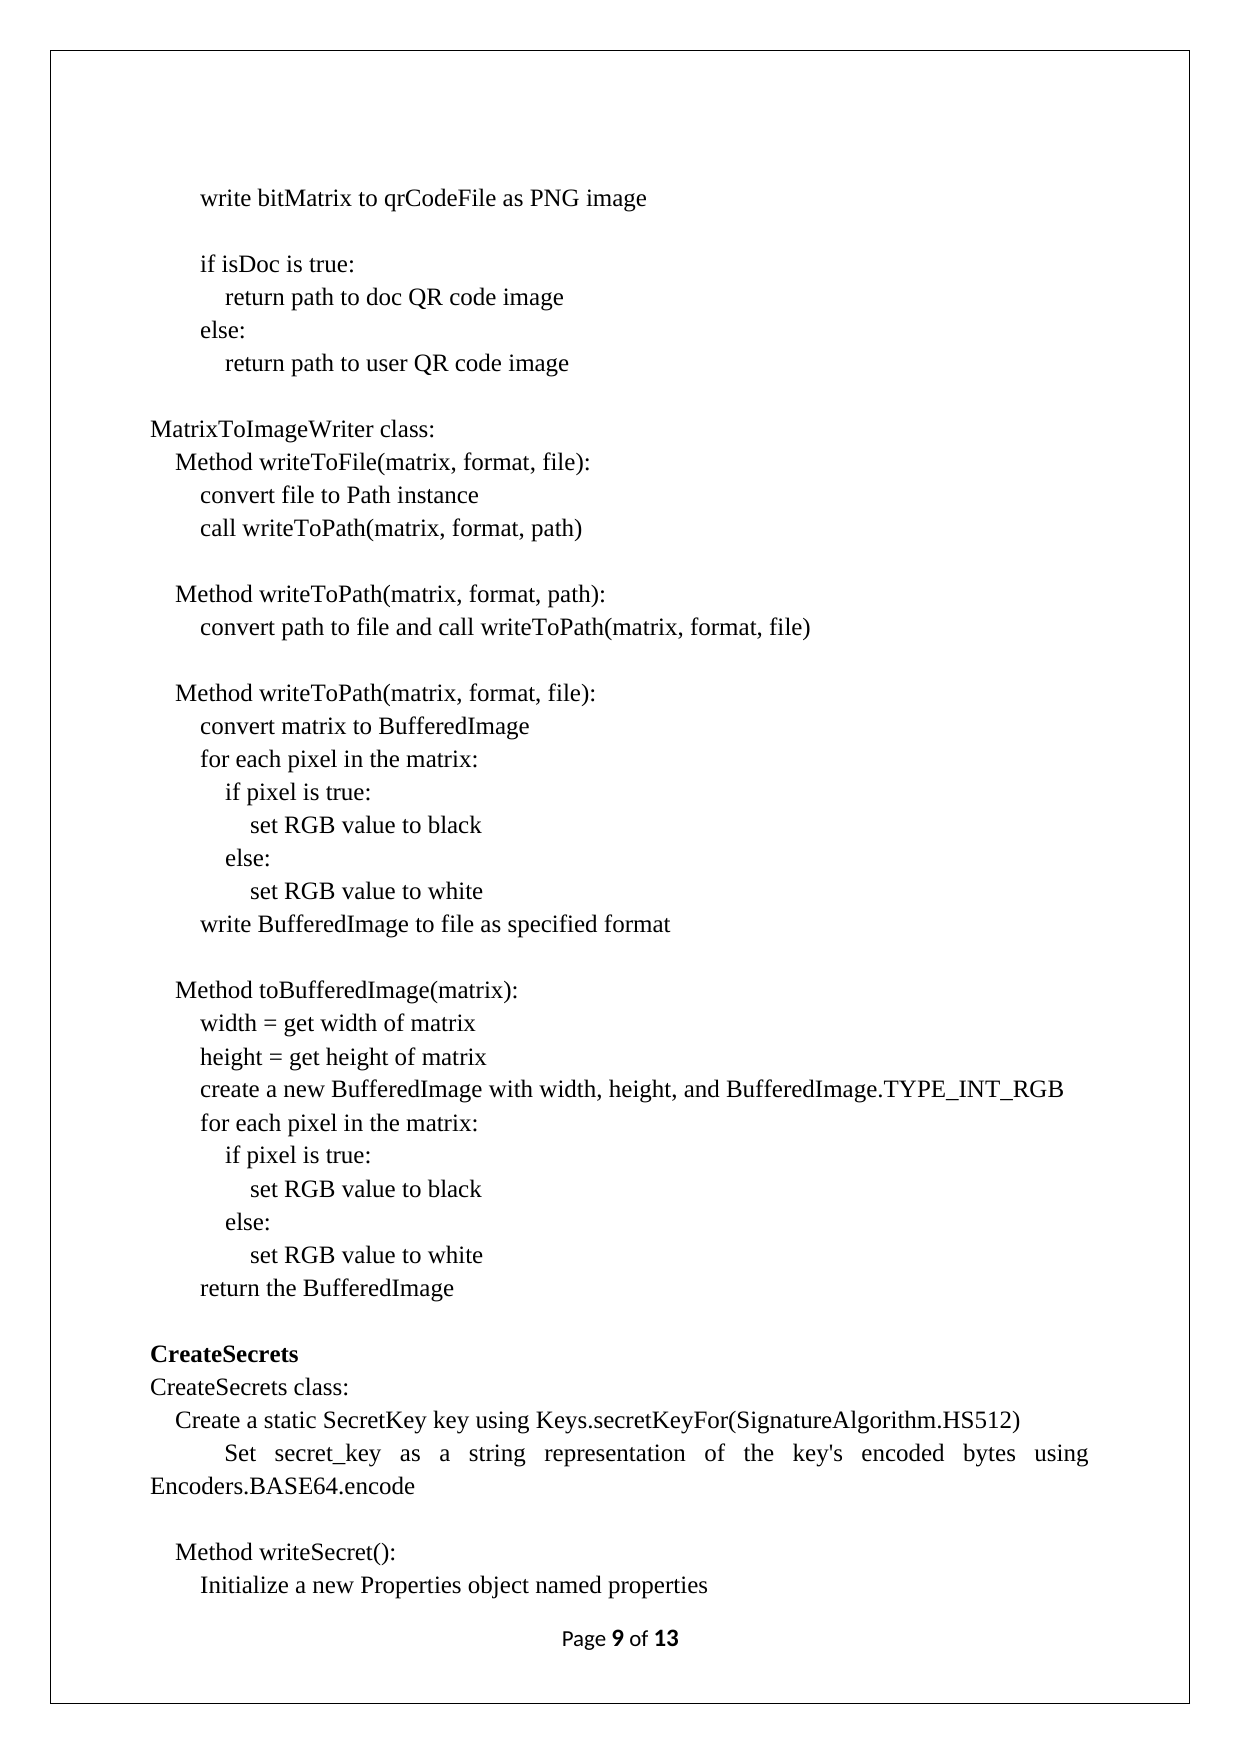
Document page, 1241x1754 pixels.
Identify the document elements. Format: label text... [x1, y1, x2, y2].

text CreateSecrets [150, 1339, 1090, 1367]
text write BufferedImage to file as specified format [150, 909, 1090, 938]
text Method writeToPath(matrix, format, file): [150, 678, 1090, 707]
text else: [150, 315, 1090, 344]
text set RGB value to black [150, 1174, 1090, 1202]
text write bitMatrix to qrCodeFile as PNG image [150, 183, 1090, 212]
text Set secret_key as a string representation of the key's encoded bytes using Encoders.BASE64.encode [150, 1438, 1090, 1499]
text return path to user QR code image [150, 348, 1090, 377]
text Initialize a new Properties object named properties [150, 1570, 1090, 1599]
text convert matrix to BufferedImage [150, 711, 1090, 740]
text height = get height of matrix [150, 1042, 1090, 1070]
text create a new BufferedImage with width, height, and BufferedImage.TYPE_INT_RGB [150, 1074, 1090, 1103]
text else: [150, 843, 1090, 872]
text convert path to file and call writeToPath(matrix, format, file) [150, 612, 1090, 641]
text CreateSecrets class: [150, 1372, 1090, 1401]
text for each pixel in the matrix: [150, 744, 1090, 773]
text if pixel is true: [150, 1141, 1090, 1169]
text Method writeToPath(matrix, format, path): [150, 579, 1090, 608]
text set RGB value to black [150, 810, 1090, 839]
text width = get width of matrix [150, 1008, 1090, 1037]
text convert file to Path instance [150, 480, 1090, 509]
text set RGB value to white [150, 876, 1090, 905]
text else: [150, 1207, 1090, 1235]
text Method writeSecret(): [150, 1537, 1090, 1566]
text MatrixToImageWriter class: [150, 414, 1090, 443]
text Method toBufferedImage(matrix): [150, 976, 1090, 1004]
text if pixel is true: [150, 777, 1090, 806]
text call writeToPath(matrix, format, path) [150, 513, 1090, 542]
text Create a static SecretKey key using Keys.secretKeyFor(SignatureAlgorithm.HS512) [150, 1405, 1090, 1433]
text set RGB value to white [150, 1240, 1090, 1268]
text return the BufferedImage [150, 1273, 1090, 1301]
text return path to doc QR code image [150, 282, 1090, 311]
text if isDoc is true: [150, 249, 1090, 278]
text for each pixel in the matrix: [150, 1108, 1090, 1136]
text Method writeToFile(matrix, format, file): [150, 447, 1090, 476]
